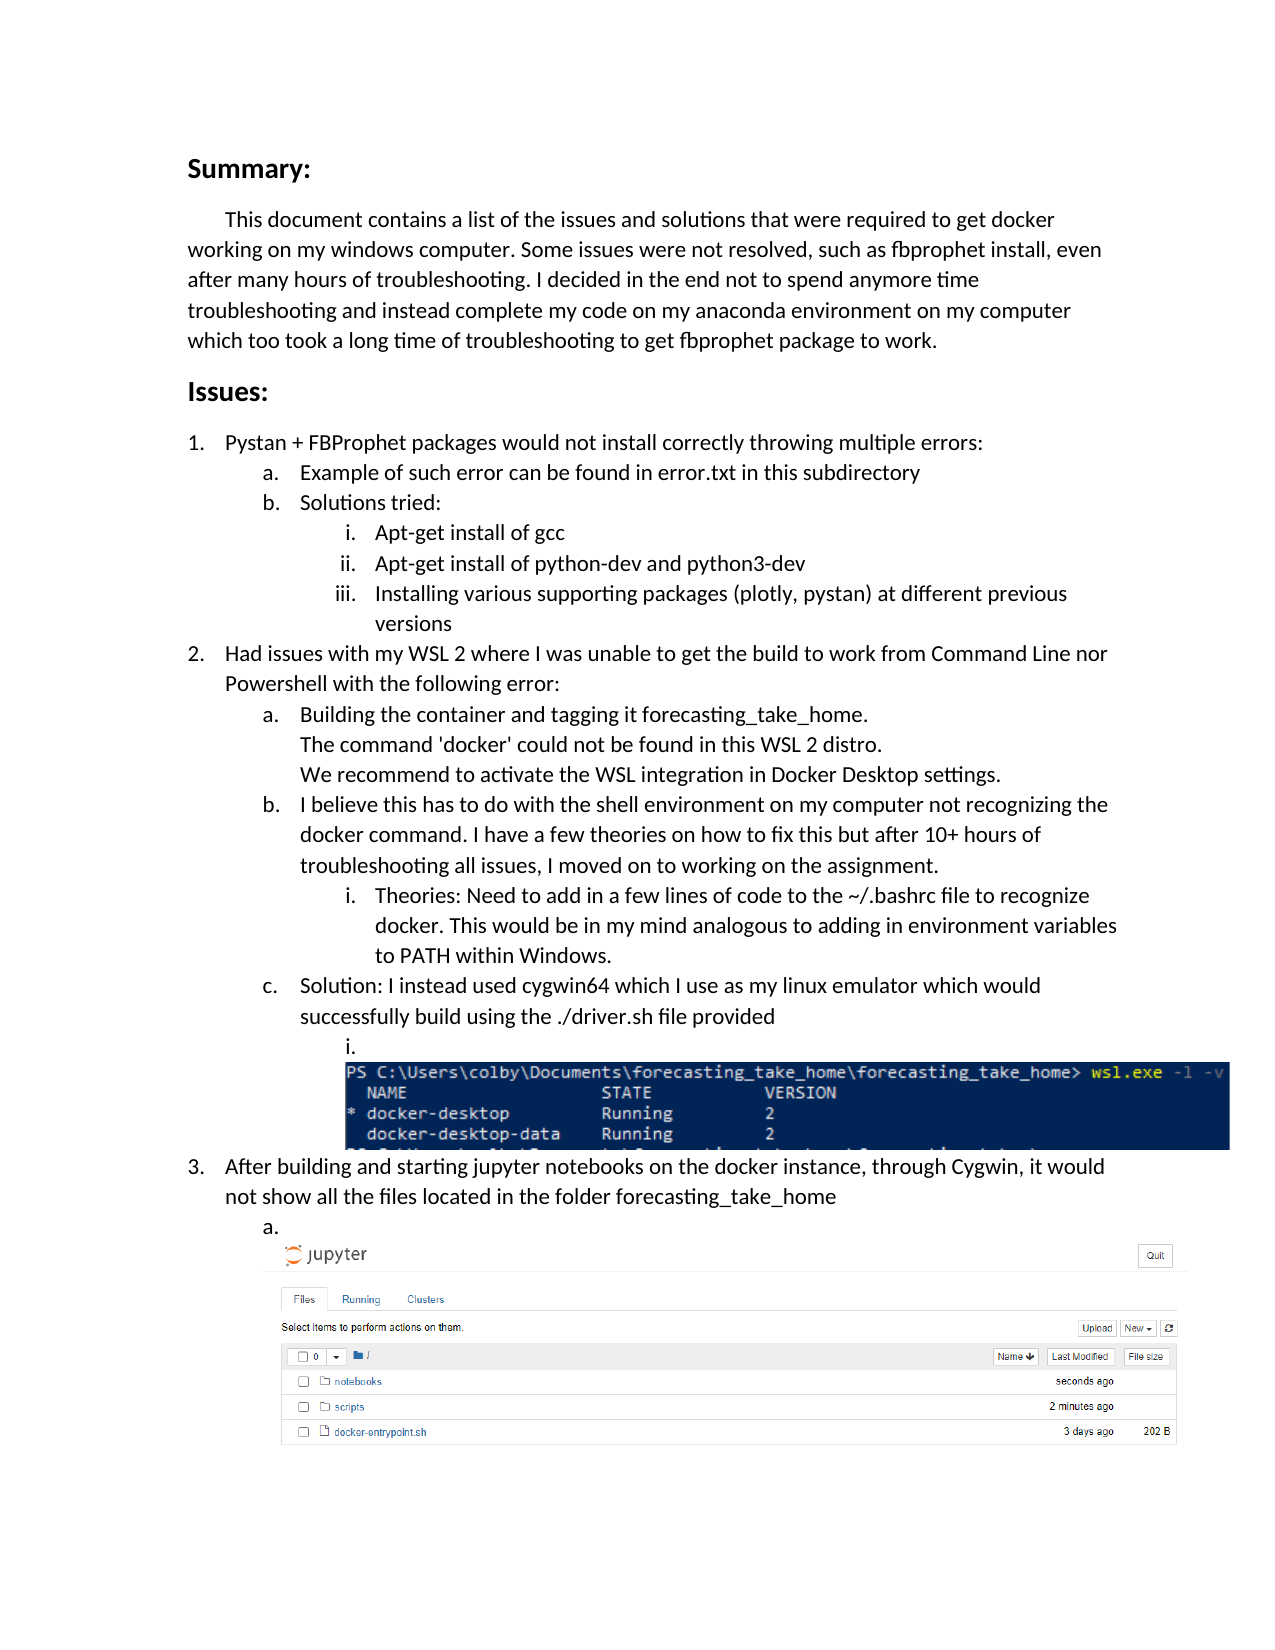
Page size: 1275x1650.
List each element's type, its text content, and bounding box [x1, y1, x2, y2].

text Issues: [187, 373, 1125, 408]
picture [345, 1062, 1230, 1150]
list I believe this has to do with the shell environment on my computer not recognizing the docker command. I have a few theories on how to fix this but after 10+ hours of troubleshooting all issues, I moved on to working on the assignment. [262, 790, 1125, 879]
list Apt-get install of python-dev and python3-dev [356, 549, 1125, 577]
list Installing various supporting packages (plotly, pystan) at different previous versions [356, 579, 1125, 637]
text Summary: [150, 150, 1125, 186]
list Had issues with my WSL 2 where I was unable to get the build to work from Command Line nor Powershell with the following error: [187, 639, 1125, 698]
picture [262, 1242, 1188, 1467]
list Building the container and tagging it forecasting_take_home. The command 'docker' could not be found in this WSL 2 distro. We recommend to activate the WSL integration in Docker Desktop settings. [262, 700, 1125, 788]
list Example of such error can be found in error.txt in this subdirectory [262, 458, 1125, 486]
text This document contains a list of the issues and solutions that were required to get docker working on my windows computer. Some issues were not resolved, such as fbprophet install, even after many hours of troubleshooting. I decided in the end not to spend anymore time troubleshooting and instead complete my code on my anaconda environment on my computer which too took a long time of troubleshooting to get fbprophet package to work. [187, 205, 1125, 354]
list Pystan + FBProphet packages would not install correctly throwing multiple errors: [187, 428, 1125, 456]
list Solutions tried: [262, 488, 1125, 516]
list Theories: Need to add in a few lines of code to the ~/.bashrc file to recognize docker. This would be in my mind analogous to adding in environment variables to PATH within Windows. [356, 881, 1125, 969]
list Apt-get install of gcc [356, 518, 1125, 547]
list Solution: I instead used cygwin64 which I use as my linux emulator which would successfully build using the ./driver.sh file provided [262, 972, 1125, 1030]
list After building and starting jupyter notebooks on the docker instance, through Cygwin, it would not show all the files located in the folder forecasting_take_home [187, 1152, 1125, 1210]
